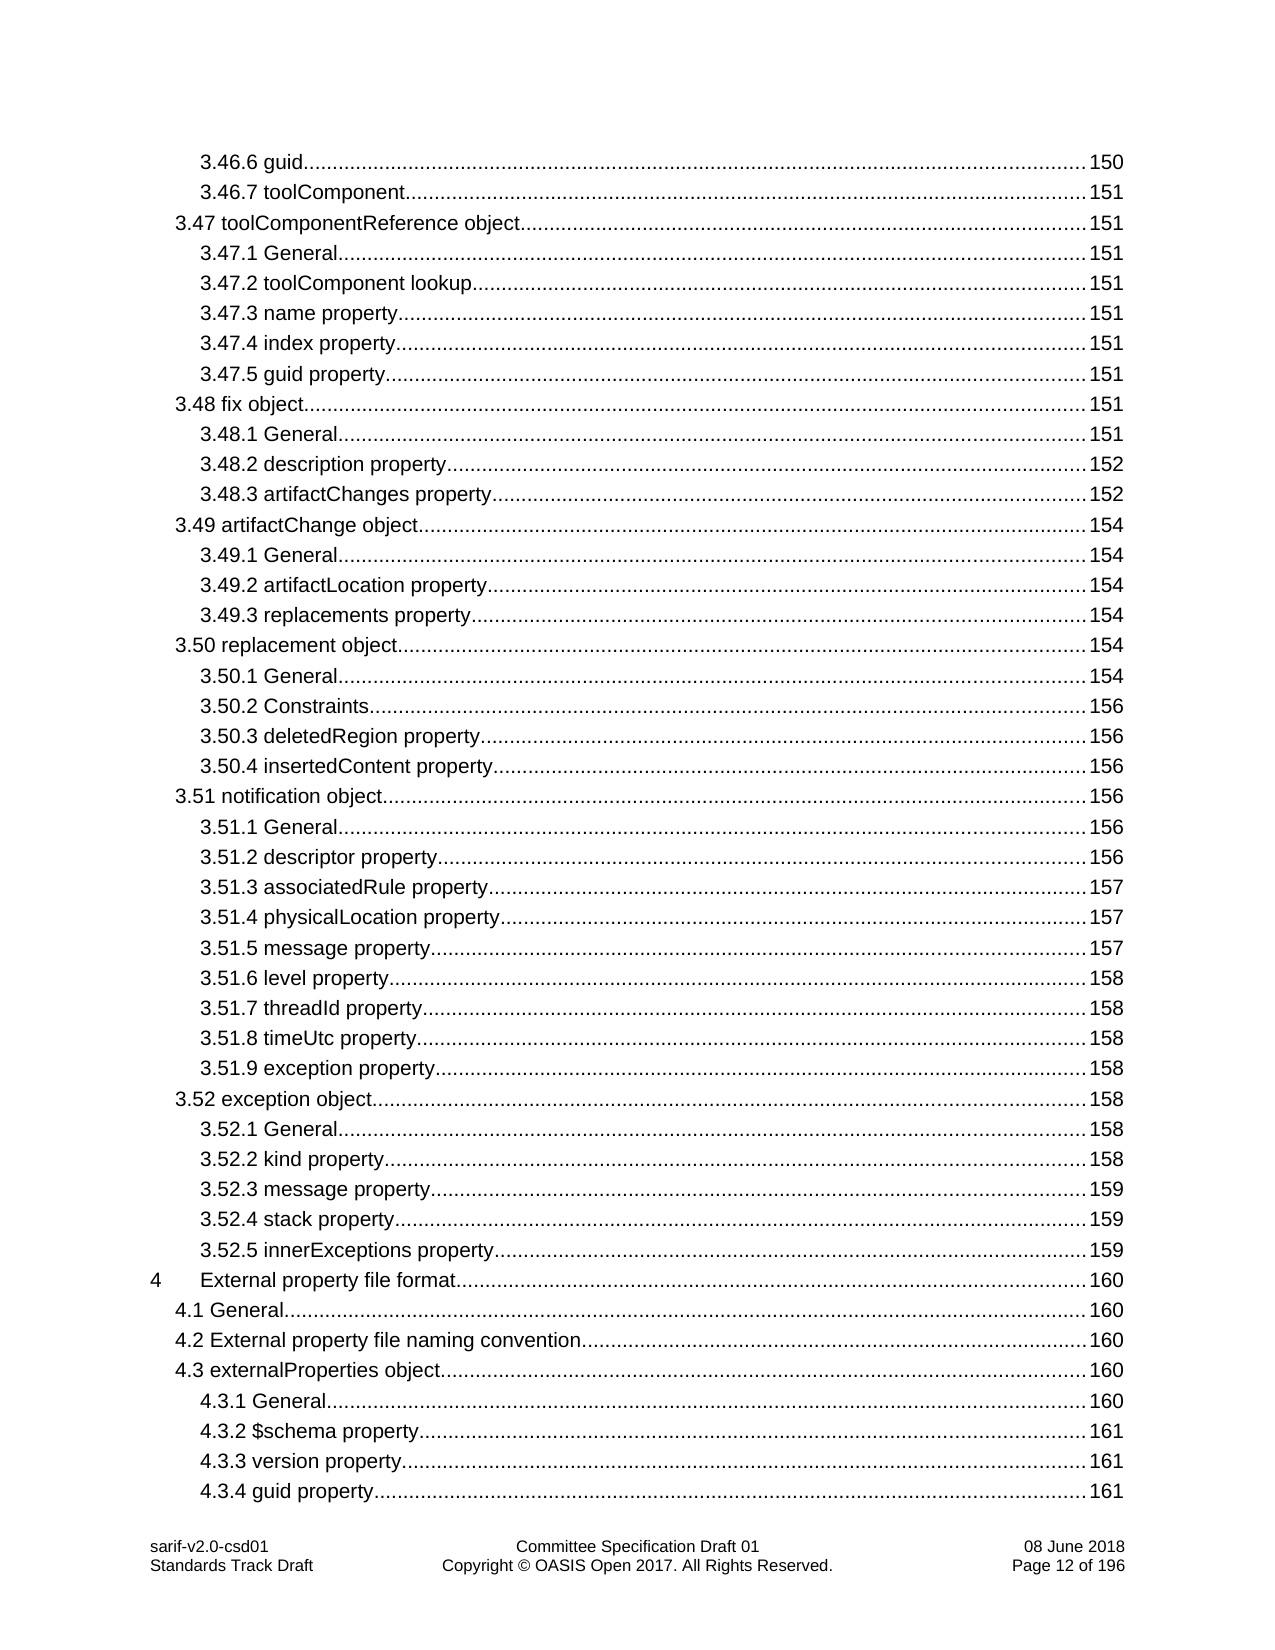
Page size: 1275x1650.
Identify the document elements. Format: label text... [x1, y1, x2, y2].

text 3.50.4 insertedContent property 156 [200, 754, 1125, 778]
text 3.52.2 kind property 158 [200, 1147, 1125, 1171]
text 3.52.4 stack property 159 [200, 1207, 1125, 1231]
text 4.2 External property file naming convention 160 [175, 1328, 1125, 1352]
text 3.47.1 General 151 [200, 241, 1125, 264]
text 3.51.3 associatedRule property 157 [200, 875, 1125, 899]
text 3.48.3 artifactChanges property 152 [200, 482, 1125, 506]
text 3.46.6 guid 150 [200, 150, 1125, 174]
text 3.49.1 General 154 [200, 543, 1125, 567]
text 3.52 exception object 158 [175, 1086, 1125, 1110]
text 3.46.7 toolComponent 151 [200, 180, 1125, 204]
text 3.51.2 descriptor property 156 [200, 845, 1125, 869]
text 4.3 externalProperties object 160 [175, 1358, 1125, 1382]
text 3.48.2 description property 152 [200, 452, 1125, 476]
text 3.47.5 guid property 151 [200, 361, 1125, 385]
text 4.1 General 160 [175, 1298, 1125, 1322]
text 3.48 fix object 151 [175, 392, 1125, 416]
text 3.52.5 innerExceptions property 159 [200, 1237, 1125, 1261]
text 3.51.8 timeUtc property 158 [200, 1026, 1125, 1050]
text 3.51.9 exception property 158 [200, 1056, 1125, 1080]
text 3.51.5 message property 157 [200, 935, 1125, 959]
text 3.50 replacement object 154 [175, 633, 1125, 657]
text 4 External property file format 160 [150, 1268, 1125, 1292]
text 4.3.2 $schema property 161 [200, 1419, 1125, 1443]
text 4.3.4 guid property 161 [200, 1479, 1125, 1503]
text 3.49.3 replacements property 154 [200, 603, 1125, 627]
text 4.3.1 General 160 [200, 1388, 1125, 1412]
text 3.51.7 threadId property 158 [200, 996, 1125, 1020]
text 3.50.1 General 154 [200, 663, 1125, 687]
text 3.49.2 artifactLocation property 154 [200, 573, 1125, 597]
text 3.47.3 name property 151 [200, 301, 1125, 325]
text 3.51 notification object 156 [175, 784, 1125, 808]
text 3.48.1 General 151 [200, 422, 1125, 446]
text 3.50.2 Constraints 156 [200, 694, 1125, 718]
text 3.47 toolComponentReference object 151 [175, 210, 1125, 234]
text 3.52.3 message property 159 [200, 1177, 1125, 1201]
text 3.49 artifactChange object 154 [175, 512, 1125, 536]
text 4.3.3 version property 161 [200, 1449, 1125, 1473]
text 3.51.6 level property 158 [200, 966, 1125, 989]
text 3.47.4 index property 151 [200, 331, 1125, 355]
text 3.50.3 deletedRegion property 156 [200, 724, 1125, 748]
text 3.51.1 General 156 [200, 814, 1125, 838]
text 3.52.1 General 158 [200, 1117, 1125, 1141]
text 3.51.4 physicalLocation property 157 [200, 905, 1125, 929]
text 3.47.2 toolComponent lookup 151 [200, 271, 1125, 295]
